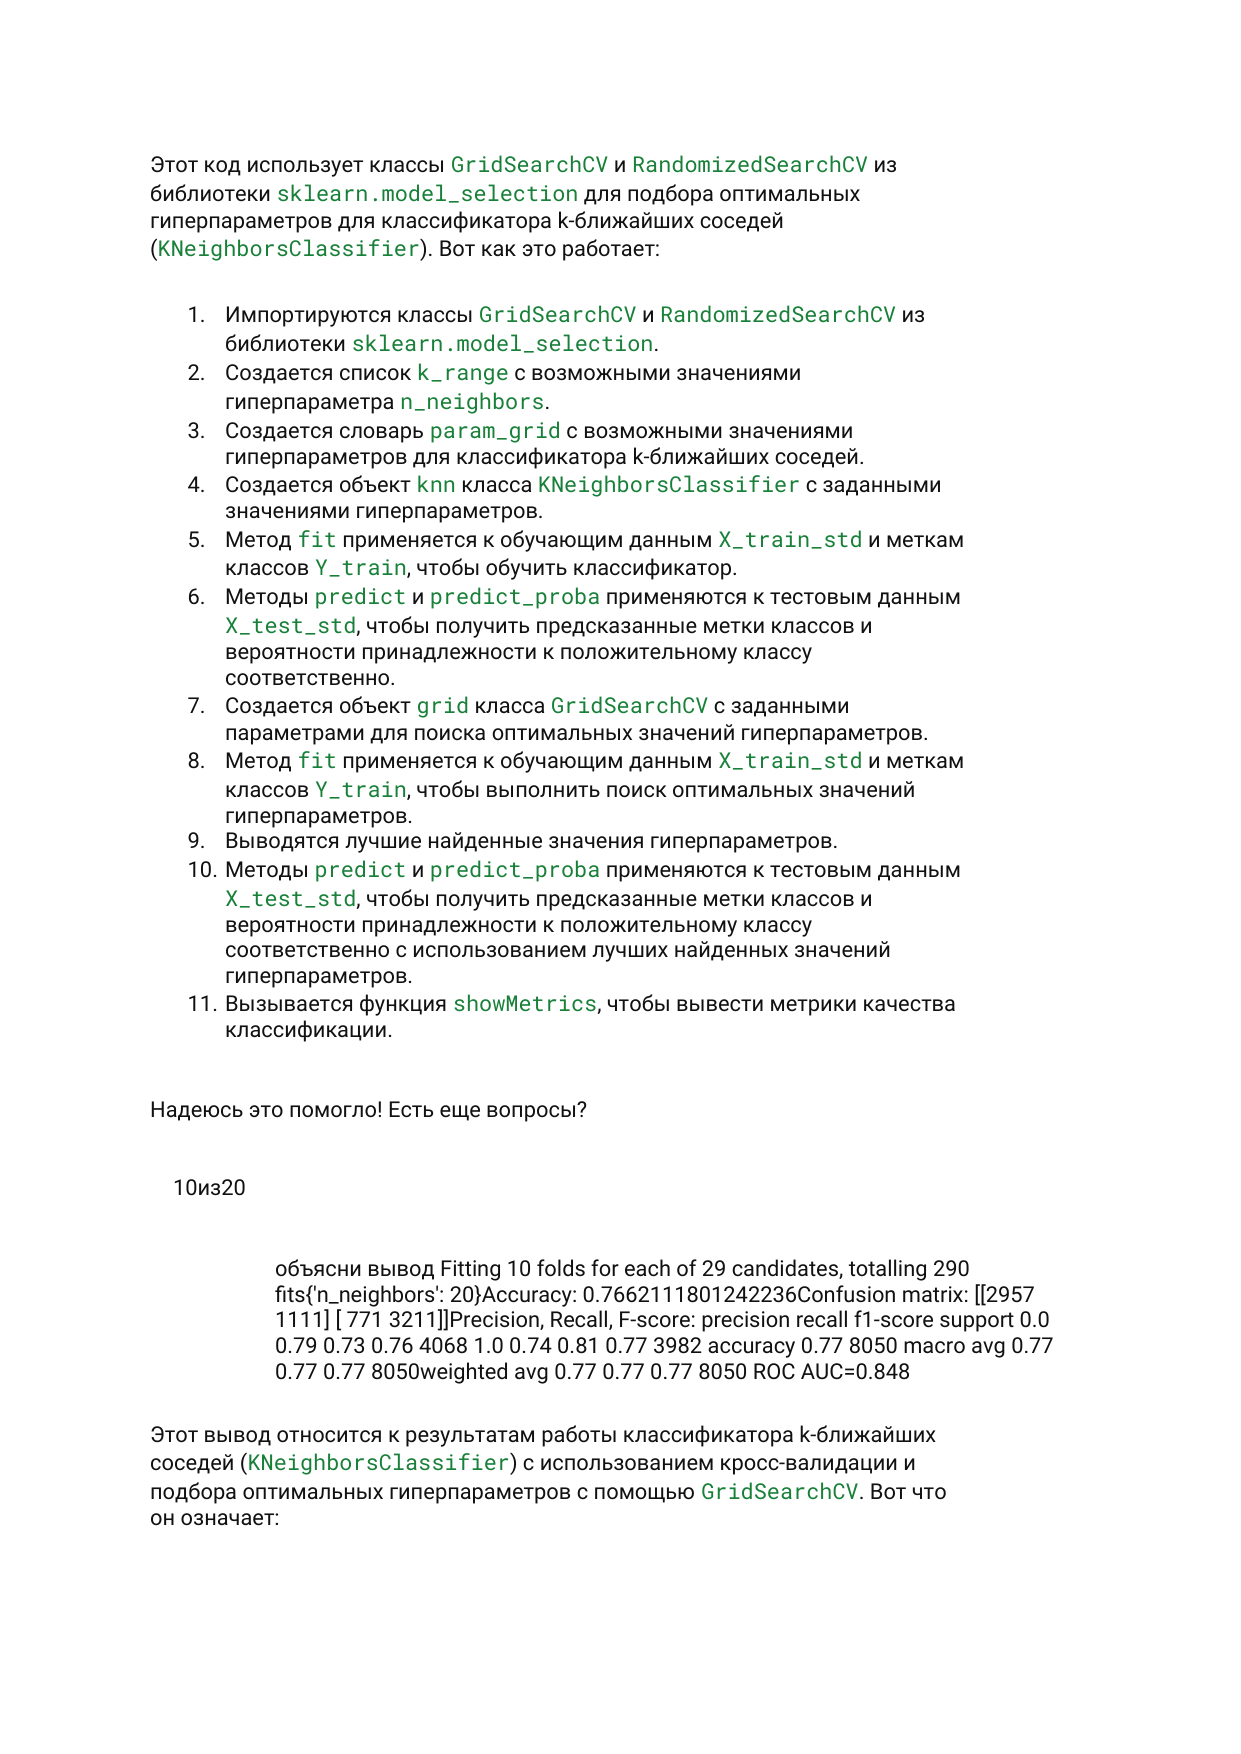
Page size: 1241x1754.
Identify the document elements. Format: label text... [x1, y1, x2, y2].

text 10из20 [173, 1175, 942, 1201]
list Метод fit применяется к обучающим данным X_train_std и меткам классов Y_train, чтобы обучить классификатор. [187, 524, 965, 582]
text Этот код использует классы GridSearchCV и RandomizedSearchCV из библиотеки sklearn.model_selection для подбора оптимальных гиперпараметров для классификатора k-ближайших соседей (KNeighborsClassifier). Вот как это работает: [150, 150, 965, 262]
list Импортируются классы GridSearchCV и RandomizedSearchCV из библиотеки sklearn.model_selection. [187, 300, 965, 357]
text Надеюсь это помогло! Есть еще вопросы? [150, 1097, 965, 1123]
list Создается объект knn класса KNeighborsClassifier с заданными значениями гиперпараметров. [187, 469, 965, 524]
list Создается список k_range с возможными значениями гиперпараметра n_neighbors. [187, 357, 965, 415]
list Создается объект grid класса GridSearchCV с заданными параметрами для поиска оптимальных значений гиперпараметров. [187, 691, 965, 745]
list Метод fit применяется к обучающим данным X_train_std и меткам классов Y_train, чтобы выполнить поиск оптимальных значений гиперпараметров. [187, 745, 965, 828]
text Этот вывод относится к результатам работы классификатора k-ближайших соседей (KNeighborsClassifier) с использованием кросс-валидации и подбора оптимальных гиперпараметров с помощью GridSearchCV. Вот что он означает: [150, 1422, 965, 1531]
list Вызывается функция showMetrics, чтобы вывести метрики качества классификации. [187, 989, 965, 1043]
list Выводятся лучшие найденные значения гиперпараметров. [187, 828, 965, 854]
list Создается словарь param_grid с возможными значениями гиперпараметров для классификатора k-ближайших соседей. [187, 415, 965, 469]
list Методы predict и predict_proba применяются к тестовым данным X_test_std, чтобы получить предсказанные метки классов и вероятности принадлежности к положительному классу соответственно. [187, 582, 965, 691]
text объясни вывод Fitting 10 folds for each of 29 candidates, totalling 290 fits{'n_neighbors': 20}Accuracy: 0.7662111801242236Confusion matrix: [[2957 1111] [ 771 3211]]Precision, Recall, F-score: precision recall f1-score support 0.0 0.79 0.73 0.76 4068 1.0 0.74 0.81 0.77 3982 accuracy 0.77 8050 macro avg 0.77 0.77 0.77 8050weighted avg 0.77 0.77 0.77 8050 ROC AUC=0.848 [275, 1256, 1090, 1384]
list Методы predict и predict_proba применяются к тестовым данным X_test_std, чтобы получить предсказанные метки классов и вероятности принадлежности к положительному классу соответственно с использованием лучших найденных значений гиперпараметров. [187, 854, 965, 989]
